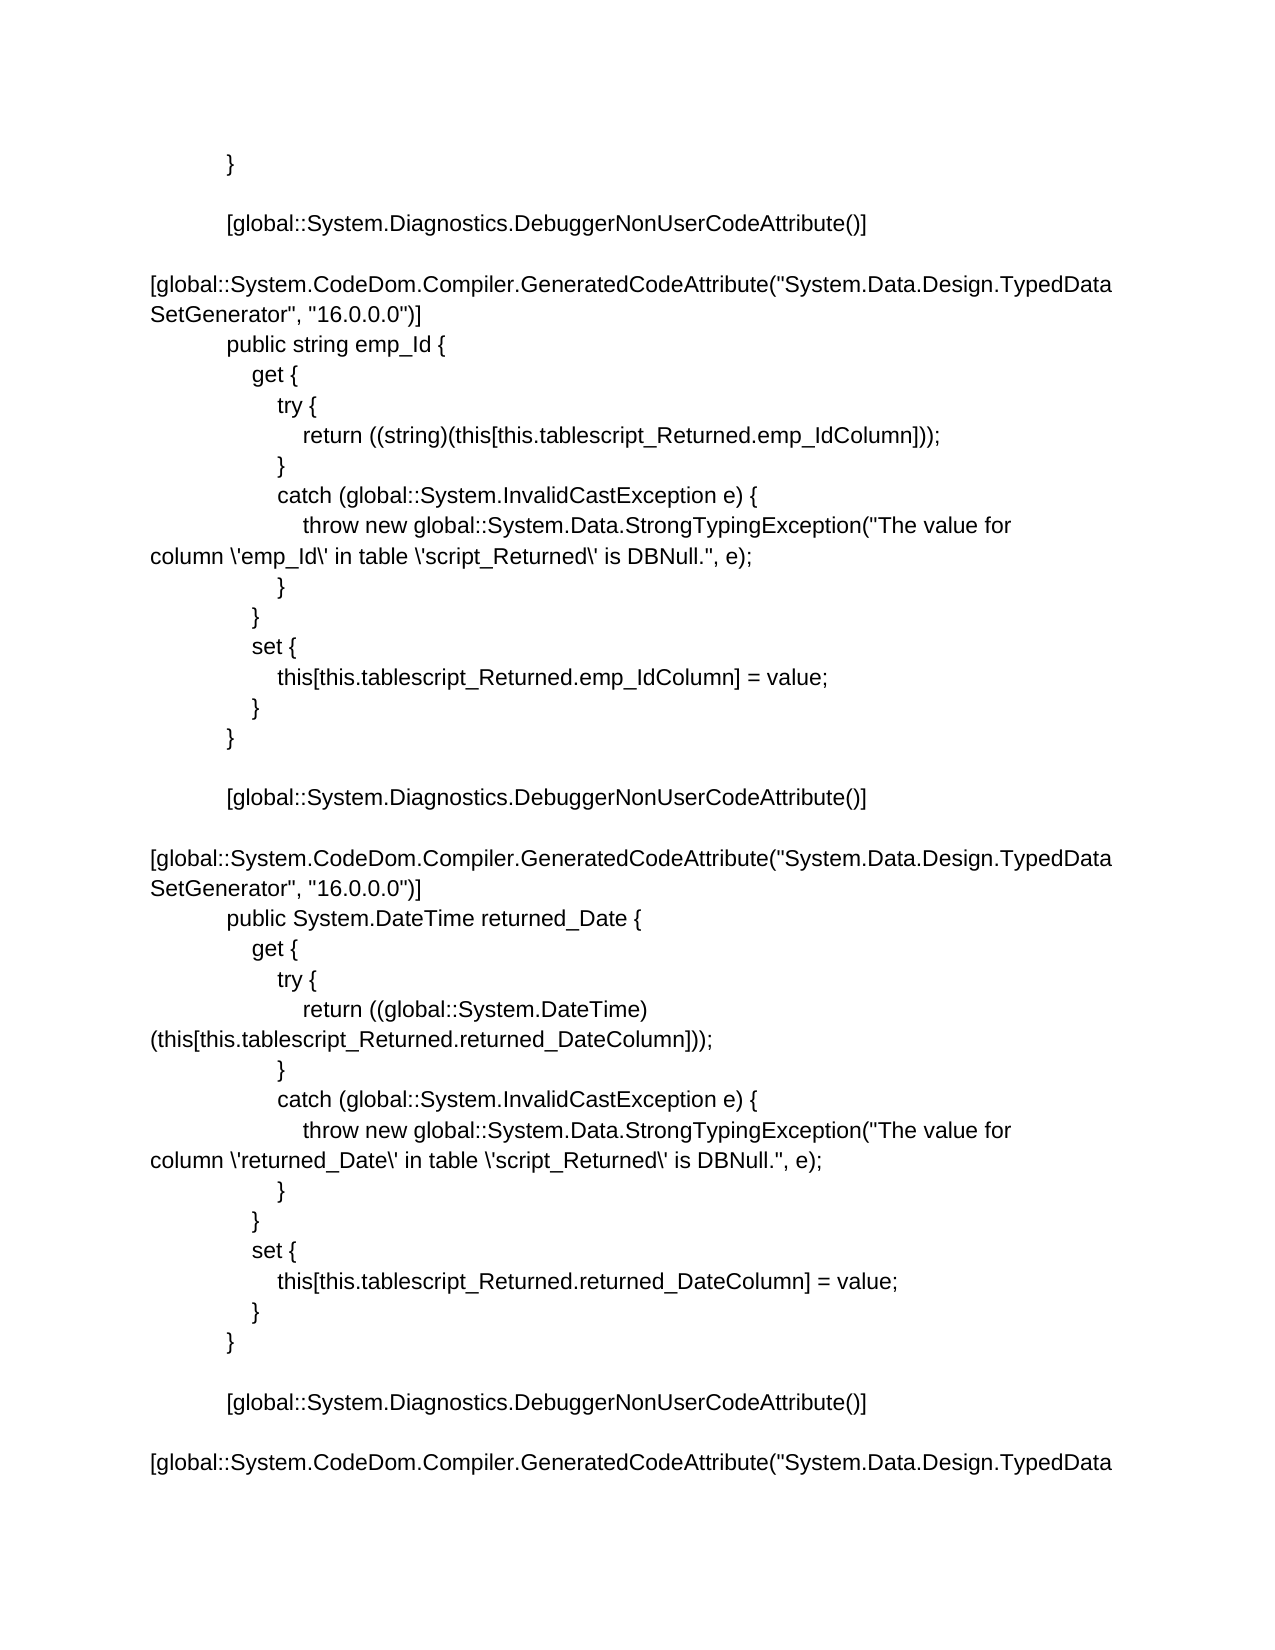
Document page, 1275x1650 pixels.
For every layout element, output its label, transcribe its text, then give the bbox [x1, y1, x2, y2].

text [global::System.Diagnostics.DebuggerNonUserCodeAttribute()] [150, 1388, 1125, 1415]
text catch (global::System.InvalidCastException e) { [150, 1086, 1125, 1113]
text throw new global::System.Data.StrongTypingException("The value for column \'returned_Date\' in table \'script_Returned\' is DBNull.", e); [150, 1117, 1125, 1173]
text public string emp_Id { [150, 331, 1125, 358]
text } [150, 724, 1125, 750]
text get { [150, 935, 1125, 962]
text try { [150, 966, 1125, 992]
text get { [150, 361, 1125, 388]
text } [150, 1177, 1125, 1203]
text throw new global::System.Data.StrongTypingException("The value for column \'emp_Id\' in table \'script_Returned\' is DBNull.", e); [150, 512, 1125, 569]
text set { [150, 1237, 1125, 1264]
text } [150, 452, 1125, 478]
text return ((string)(this[this.tablescript_Returned.emp_IdColumn])); [150, 422, 1125, 448]
text } [150, 150, 1125, 176]
text catch (global::System.InvalidCastException e) { [150, 482, 1125, 509]
text [global::System.CodeDom.Compiler.GeneratedCodeAttribute("System.Data.Design.TypedDataSetGenerator", "16.0.0.0")] [150, 241, 1125, 327]
text } [150, 603, 1125, 629]
text } [150, 1328, 1125, 1354]
text } [150, 1207, 1125, 1234]
text public System.DateTime returned_Date { [150, 905, 1125, 932]
text set { [150, 633, 1125, 660]
text } [150, 573, 1125, 599]
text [150, 1419, 1125, 1475]
text [global::System.CodeDom.Compiler.GeneratedCodeAttribute("System.Data.Design.TypedDataSetGenerator", "16.0.0.0")] [150, 814, 1125, 901]
text try { [150, 392, 1125, 418]
text } [150, 694, 1125, 720]
text [global::System.Diagnostics.DebuggerNonUserCodeAttribute()] [150, 784, 1125, 811]
text return ((global::System.DateTime)(this[this.tablescript_Returned.returned_DateColumn])); [150, 996, 1125, 1052]
text [global::System.Diagnostics.DebuggerNonUserCodeAttribute()] [150, 210, 1125, 237]
text this[this.tablescript_Returned.returned_DateColumn] = value; [150, 1268, 1125, 1294]
text this[this.tablescript_Returned.emp_IdColumn] = value; [150, 663, 1125, 690]
text } [150, 1056, 1125, 1083]
text } [150, 1298, 1125, 1324]
